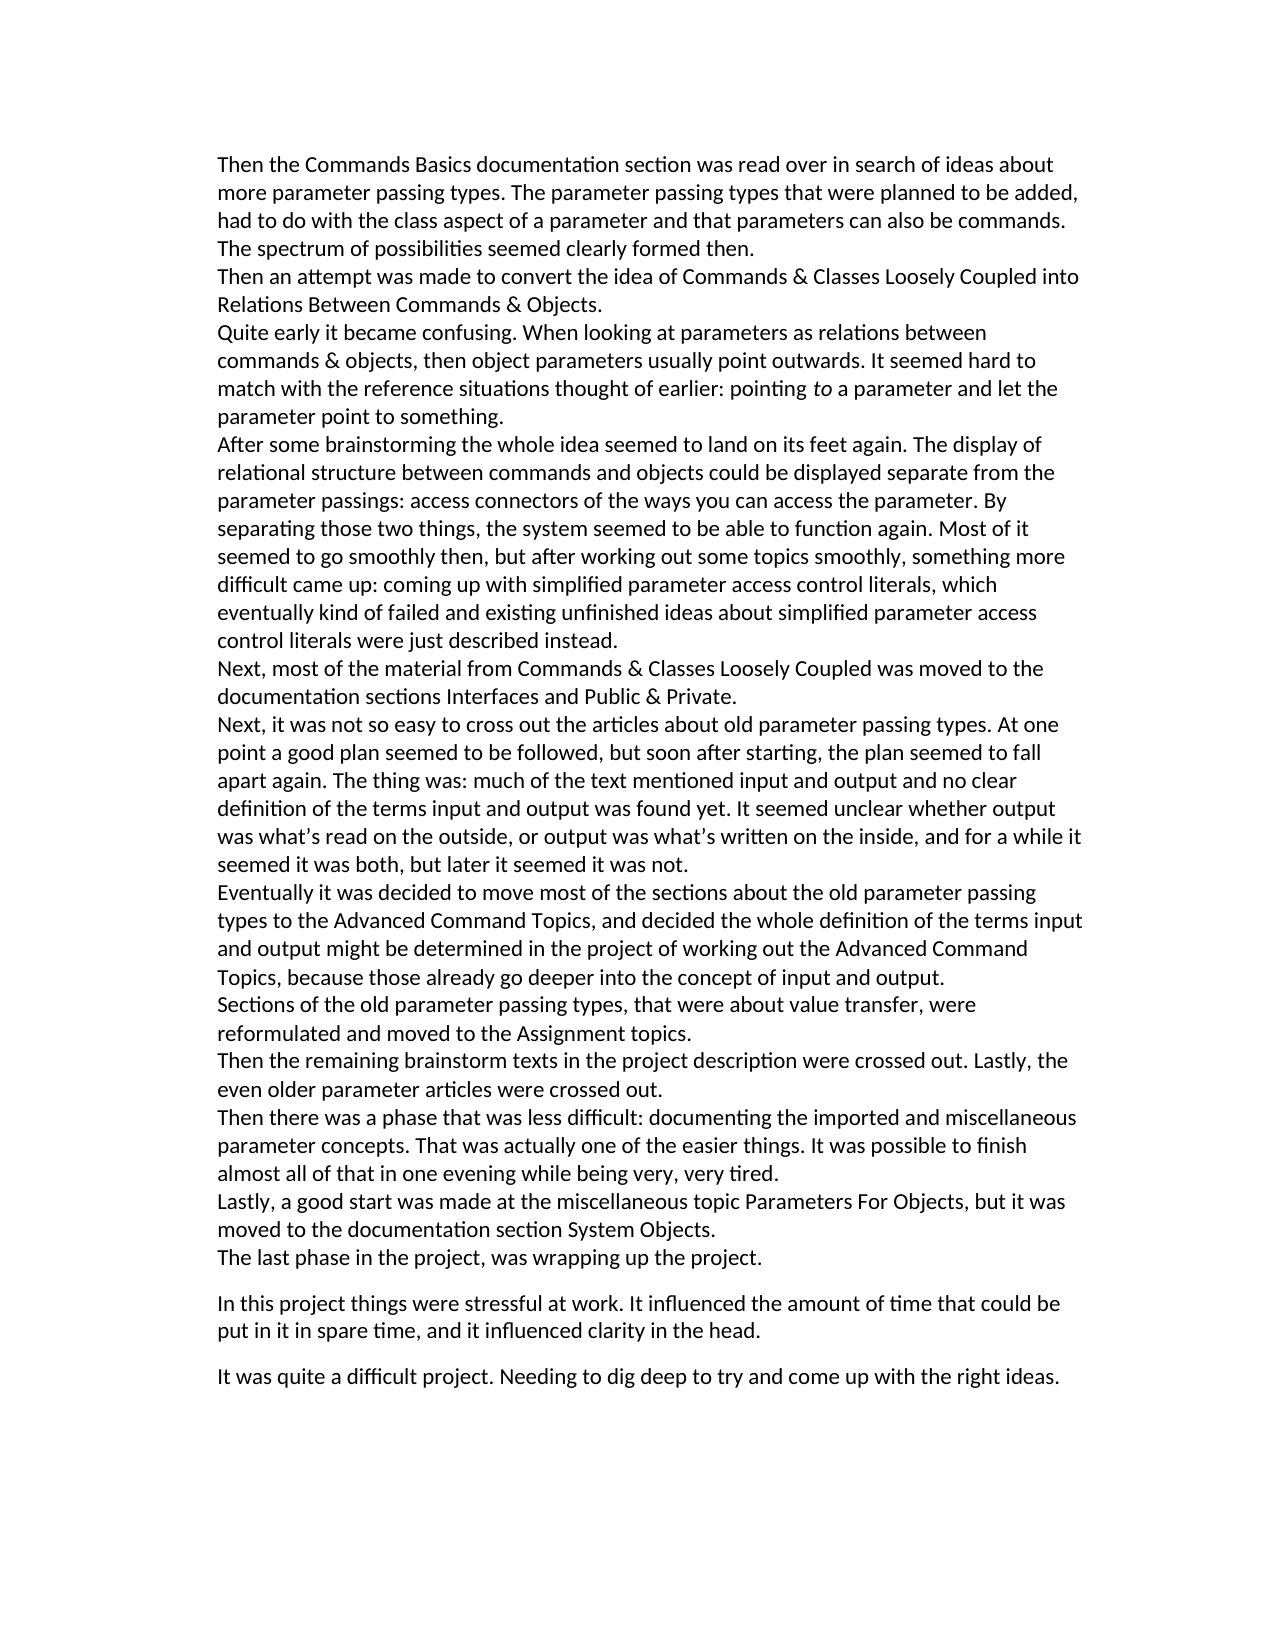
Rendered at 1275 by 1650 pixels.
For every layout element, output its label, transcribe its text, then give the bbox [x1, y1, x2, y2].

text Next, most of the material from Commands & Classes Loosely Coupled was moved to the documentation sections Interfaces and Public & Private. [217, 654, 1087, 710]
text Next, it was not so easy to cross out the articles about old parameter passing types. At one point a good plan seemed to be followed, but soon after starting, the plan seemed to fall apart again. The thing was: much of the text mentioned input and output and no clear definition of the terms input and output was found yet. It seemed unclear whether output was what’s read on the outside, or output was what’s written on the inside, and for a while it seemed it was both, but later it seemed it was not. [217, 710, 1087, 878]
text Then there was a phase that was less difficult: documenting the imported and miscellaneous parameter concepts. That was actually one of the easier things. It was possible to finish almost all of that in one evening while being very, very tired. [217, 1103, 1087, 1187]
text Lastly, a good start was made at the miscellaneous topic Parameters For Objects, but it was moved to the documentation section System Objects. [217, 1187, 1087, 1243]
text After some brainstorming the whole idea seemed to land on its feet again. The display of relational structure between commands and objects could be displayed separate from the parameter passings: access connectors of the ways you can access the parameter. By separating those two things, the system seemed to be able to function again. Most of it seemed to go smoothly then, but after working out some topics smoothly, something more difficult came up: coming up with simplified parameter access control literals, which eventually kind of failed and existing unfinished ideas about simplified parameter access control literals were just described instead. [217, 430, 1087, 654]
text Eventually it was decided to move most of the sections about the old parameter passing types to the Advanced Command Topics, and decided the whole definition of the terms input and output might be determined in the project of working out the Advanced Command Topics, because those already go deeper into the concept of input and output. [217, 878, 1087, 991]
text Then an attempt was made to convert the idea of Commands & Classes Loosely Coupled into Relations Between Commands & Objects. [217, 262, 1087, 318]
text Then the remaining brainstorm ts in the project description were crossed out. Lastly, the even older parameter articles were crossed out. [217, 1047, 1087, 1103]
text Then the Commands Basics documentation section was read over in search of ideas about more parameter passing types. The parameter passing types that were planned to be added, had to do with the class aspect of a parameter and that parameters can also be commands. The spectrum of possibilities seemed clearly formed then. [217, 150, 1087, 262]
text The last phase in the project, was wrapping up the project. [217, 1243, 1087, 1271]
text Quite early it became confusing. When looking at parameters as relations between commands & objects, then object parameters usually point outwards. It seemed hard to match with the reference situations thought of earlier: pointing to a parameter and let the parameter point to something. [217, 318, 1087, 430]
text It was quite a difficult project. Needing to dig deep to try and come up with the right ideas. [217, 1362, 1087, 1391]
text Sections of the old parameter passing types, that were about value transfer, were reformulated and moved to the Assignment topics. [217, 991, 1087, 1047]
text In this project things were stressful at work. It influenced the amount of time that could be put in it in spare time, and it influenced clarity in the head. [217, 1289, 1087, 1345]
